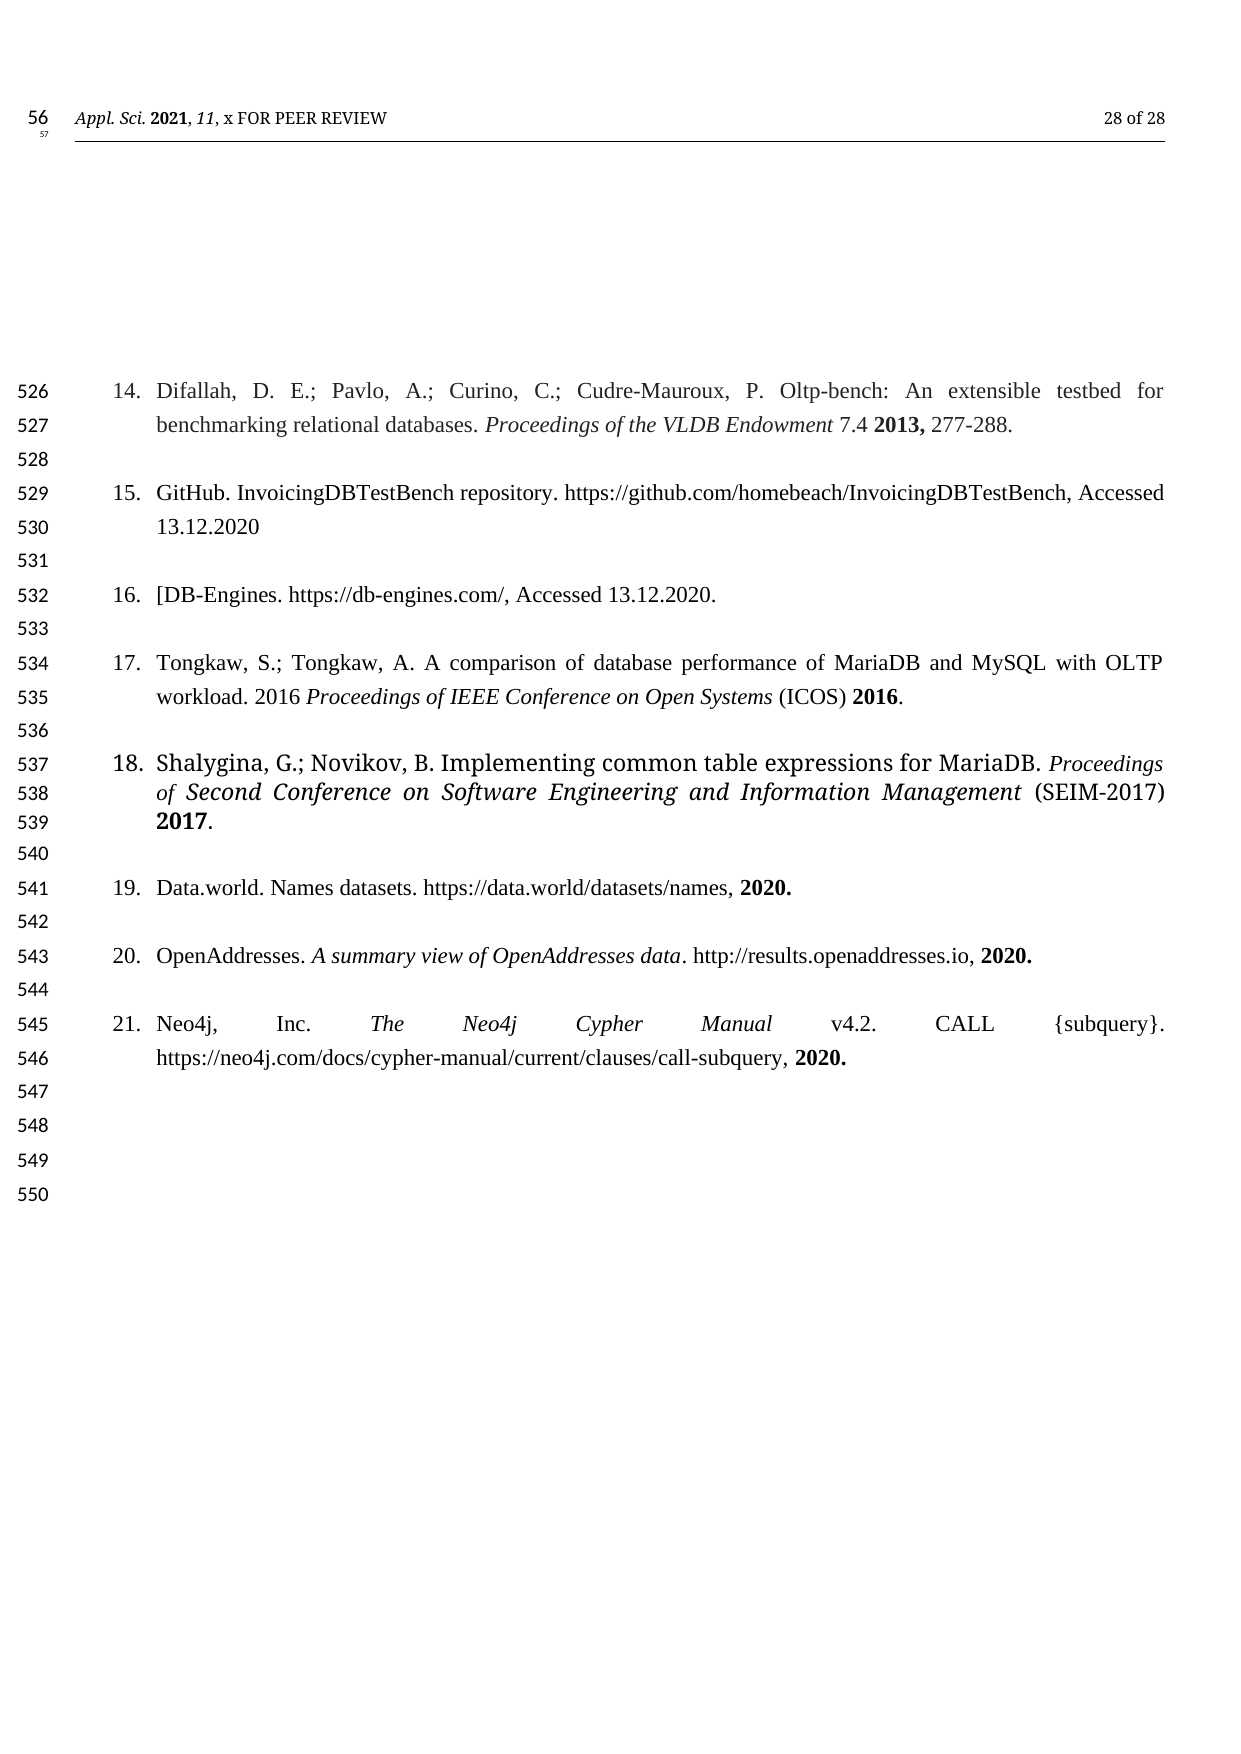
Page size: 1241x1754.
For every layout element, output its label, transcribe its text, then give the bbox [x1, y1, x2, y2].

list Tongkaw, S.; Tongkaw, A. A comparison of database performance of MariaDB and MySQL with OLTP workload. 2016 Proceedings of IEEE Conference on Open Systems (ICOS) 2016. [112, 645, 1165, 713]
list Data.world. Names datasets. https://data.world/datasets/names, 2020. [112, 870, 1165, 904]
list OpenAddresses. A summary view of OpenAddresses data. http://results.openaddresses.io, 2020. [112, 938, 1165, 972]
list GitHub. InvoicingDBTestBench repository. https://github.com/homebeach/InvoicingDBTestBench, Accessed 13.12.2020 [112, 476, 1165, 543]
list [DB-Engines. https://db-engines.com/, Accessed 13.12.2020. [112, 577, 1165, 611]
list Difallah, D. E.; Pavlo, A.; Curino, C.; Cudre-Mauroux, P. Oltp-bench: An extensible testbed for benchmarking relational databases. Proceedings of the VLDB Endowment 7.4 2013, 277-288. [112, 374, 1165, 442]
list Shalygina, G.; Novikov, B. Implementing common table expressions for MariaDB. Proceedings of Second Conference on Software Engineering and Information Management (SEIM-2017) 2017. [112, 747, 1165, 836]
list Neo4j, Inc. The Neo4j Cypher Manual v4.2. CALL {subquery}. https://neo4j.com/docs/cypher-manual/current/clauses/call-subquery, 2020. [112, 1006, 1165, 1074]
